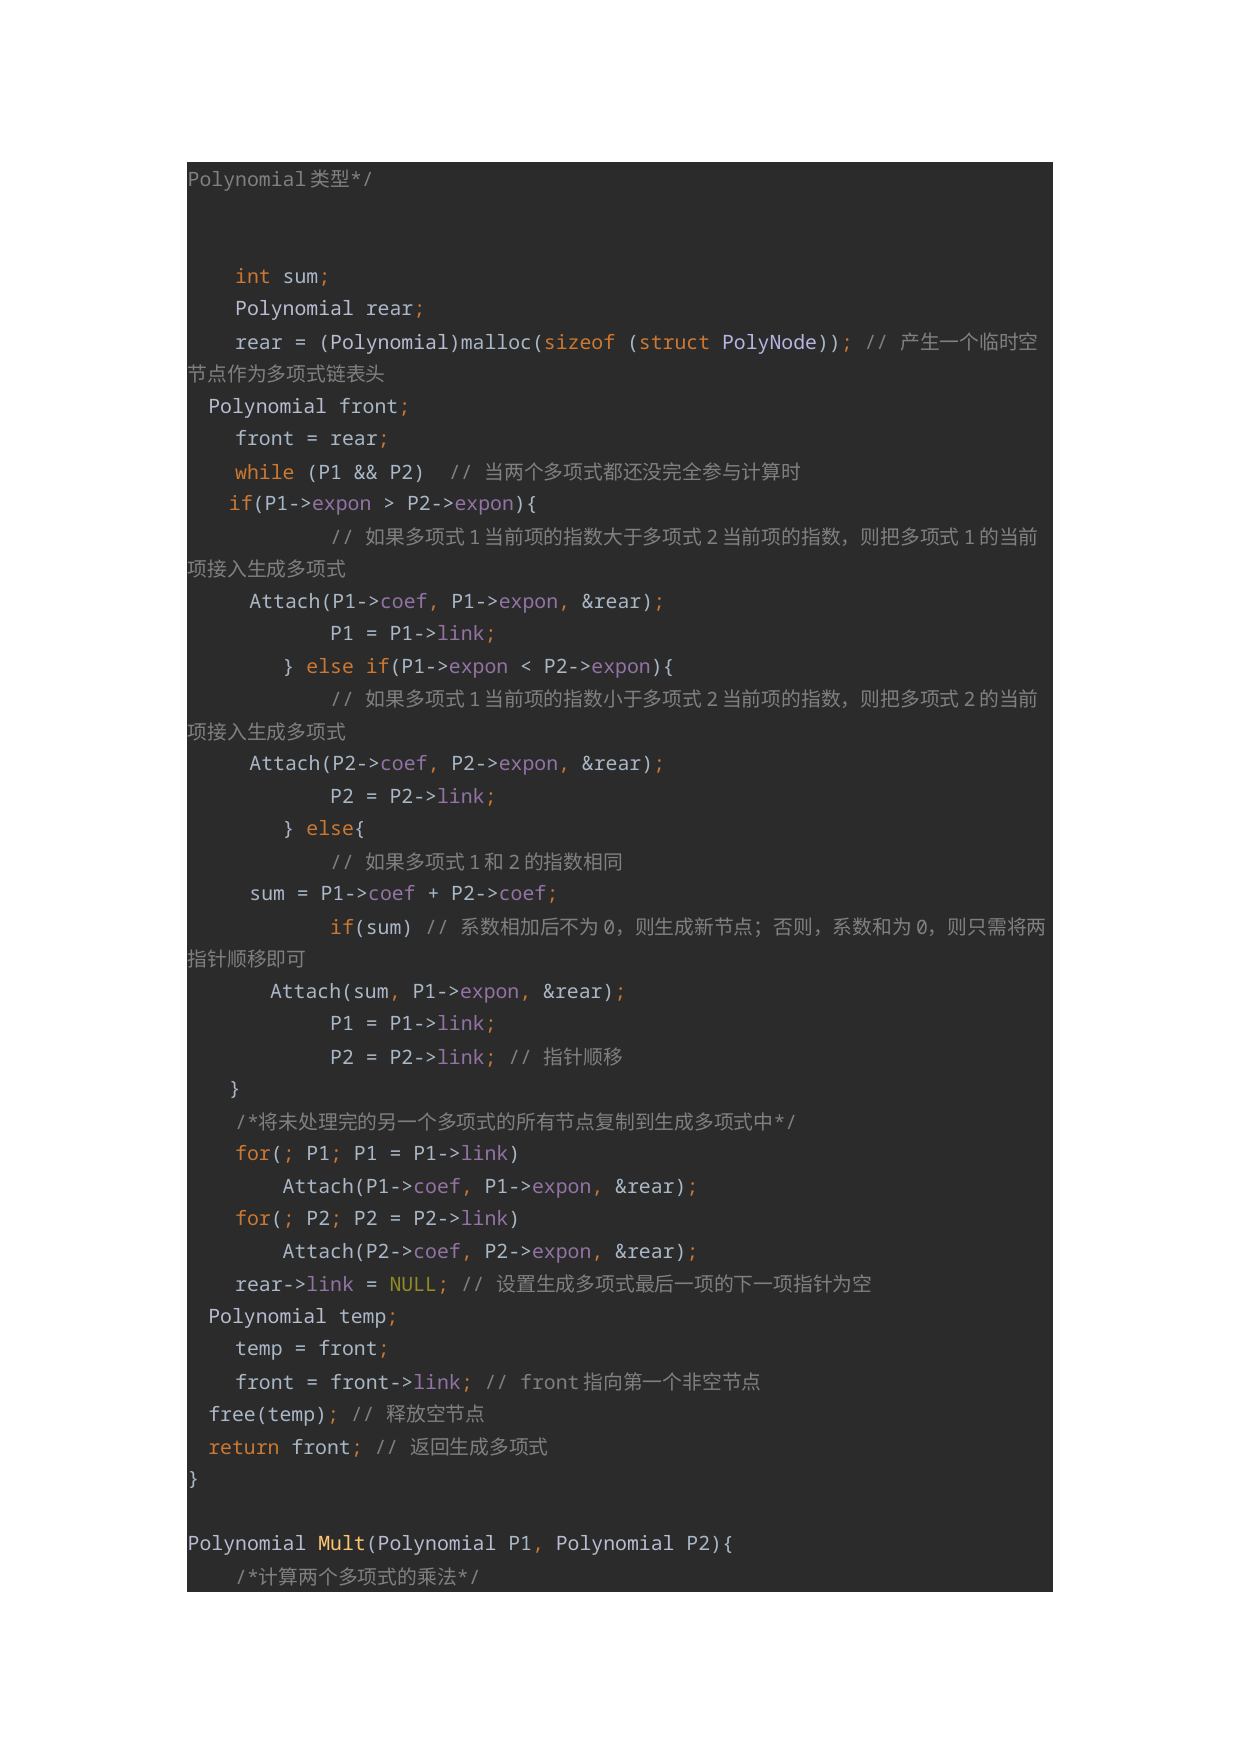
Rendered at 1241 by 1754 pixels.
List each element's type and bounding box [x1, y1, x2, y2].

text [187, 162, 1053, 1592]
